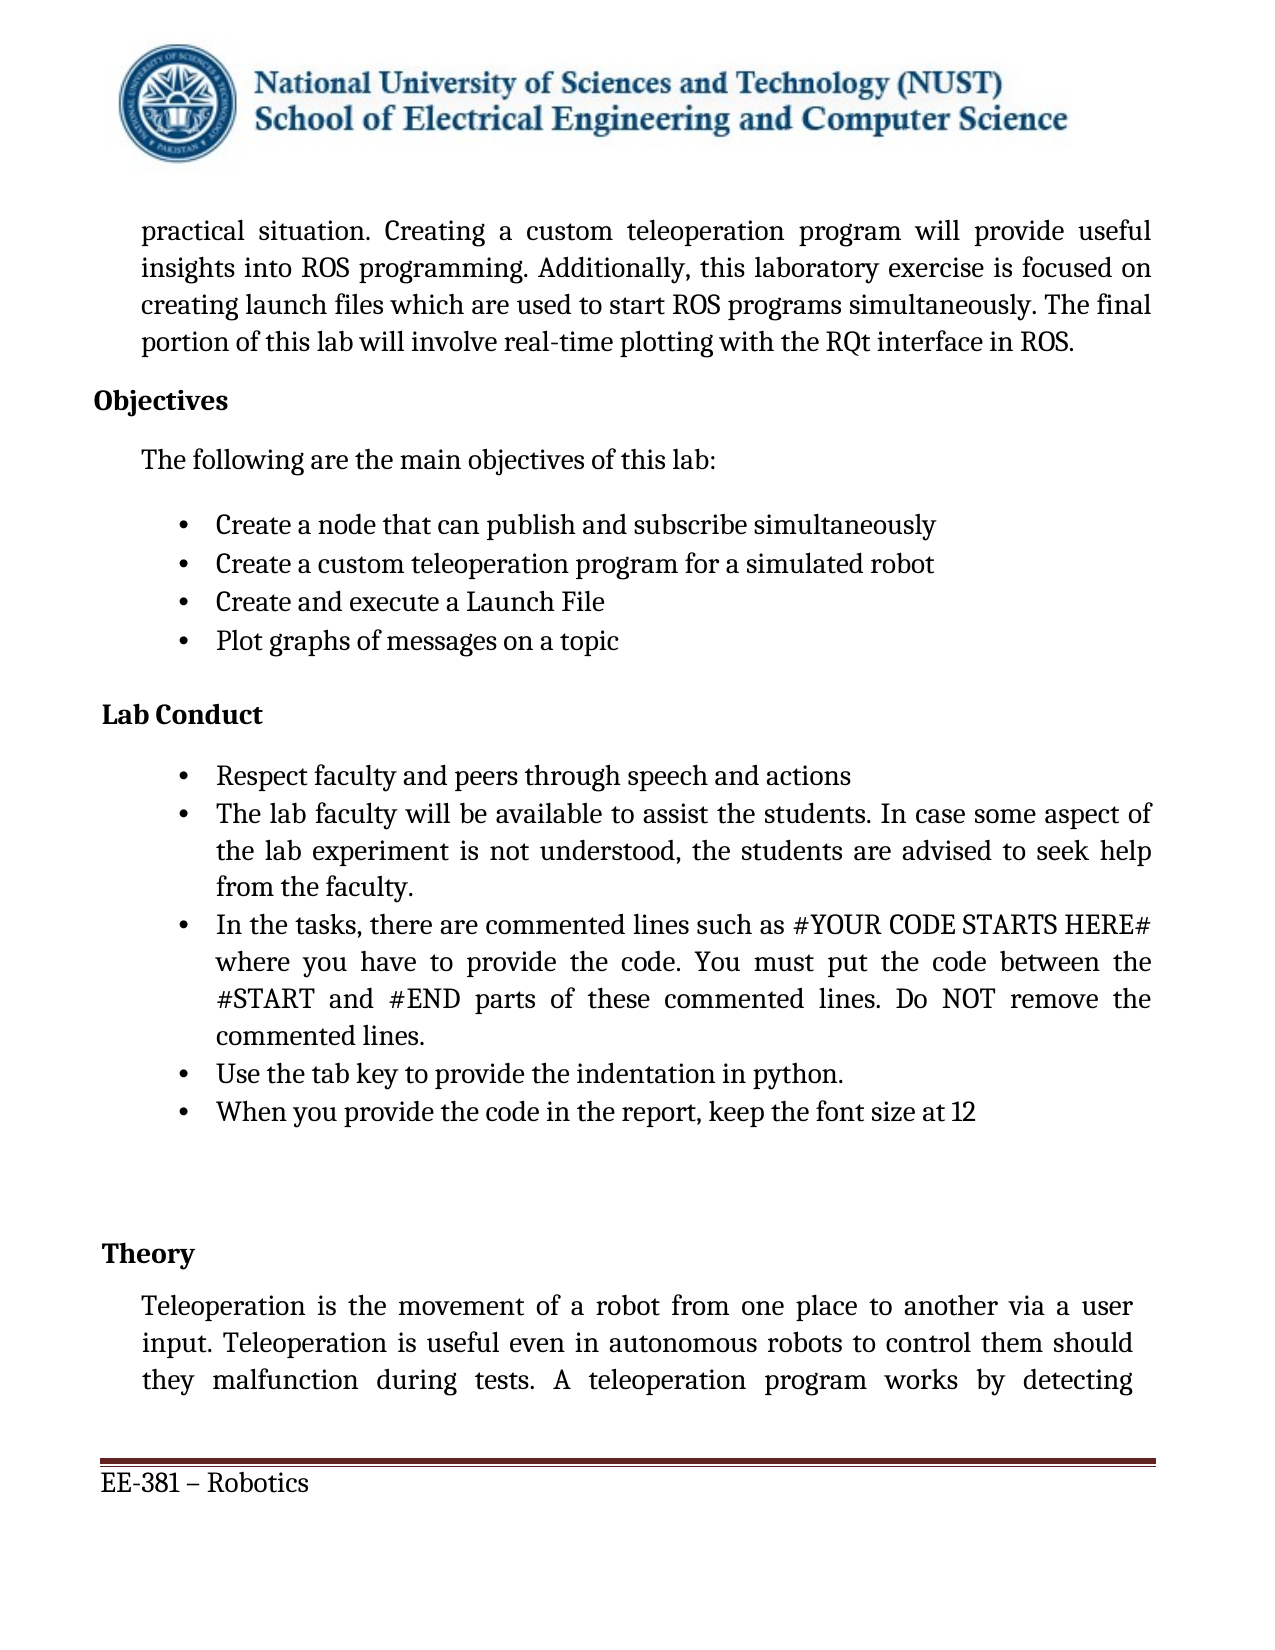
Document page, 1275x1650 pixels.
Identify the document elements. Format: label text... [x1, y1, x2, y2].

list Create and execute a Launch File [178, 584, 1153, 619]
text Theory [102, 1237, 1153, 1271]
list When you provide the code in the report, keep the font size at 12 [178, 1094, 1153, 1129]
list In the tasks, there are commented lines such as #YOUR CODE STARTS HERE# where you have to provide the code. You must put the code between the #START and #END parts of these commented lines. Do NOT remove the commented lines. [178, 907, 1153, 1053]
list Use the tab key to provide the indentation in python. [178, 1056, 1153, 1091]
text The following are the main objectives of this lab: [141, 443, 1153, 477]
list Plot graphs of messages on a topic [178, 623, 1153, 657]
picture [106, 39, 1082, 174]
list Respect faculty and peers through speech and actions [178, 757, 1153, 792]
subtitle Objectives [94, 384, 1153, 417]
list The lab faculty will be available to assist the students. In case some aspect of the lab experiment is not understood, the students are advised to seek help from the faculty. [178, 796, 1153, 904]
list Create a node that can publish and subscribe simultaneously [178, 507, 1153, 542]
list Create a custom teleoperation program for a simulated robot [178, 546, 1153, 580]
subtitle Lab Conduct [102, 698, 1153, 732]
